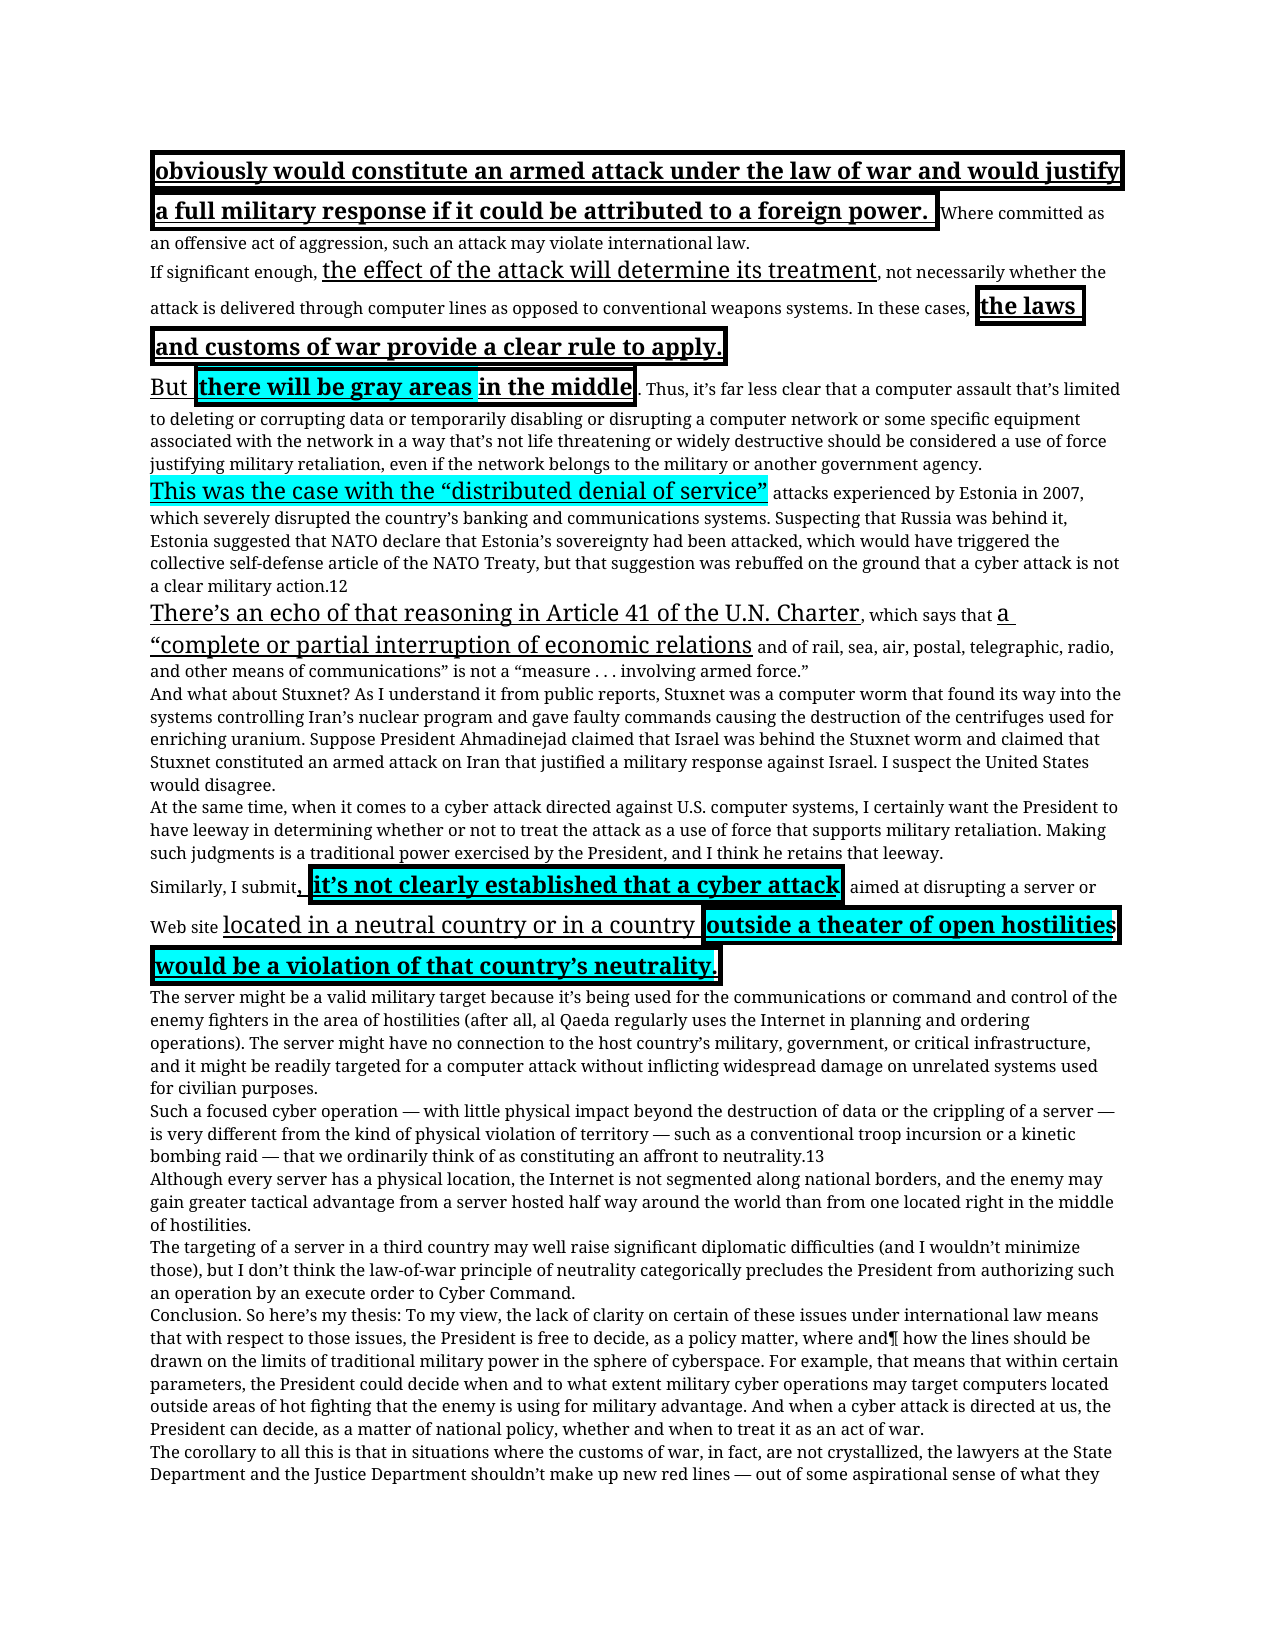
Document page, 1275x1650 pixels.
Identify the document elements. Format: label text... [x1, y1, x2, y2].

text Although every server has a physical location, the Internet is not segmented along national borders, and the enemy may gain greater tactical advantage from a server hosted half way around the world than from one located right in the middle of hostilities. [150, 1168, 1125, 1236]
text If significant enough, the effect of the attack will determine its treatment, not necessarily whether the attack is delivered through computer lines as opposed to conventional weapons systems. In these cases, the laws and customs of war provide a clear rule to apply. [150, 254, 1125, 366]
text The targeting of a server in a third country may well raise significant diplomatic difficulties (and I wouldn’t minimize those), but I don’t think the law-of-war principle of neutrality categorically precludes the President from authorizing such an operation by an execute order to Cyber Command. [150, 1236, 1125, 1304]
text Similarly, I submit, it’s not clearly established that a cyber attack aimed at disrupting a server or Web site located in a neutral country or in a country outside a theater of open hostilities would be a violation of that country’s neutrality. [723, 864, 1125, 986]
text But there will be gray areas in the middle. Thus, it’s far less clear that a computer assault that’s limited to deleting or corrupting data or temporarily disabling or disrupting a computer network or some specific equipment associated with the network in a way that’s not life threatening or widely destructive should be considered a use of force justifying military retaliation, even if the network belongs to the military or another government agency. [150, 366, 1125, 475]
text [150, 1440, 1125, 1486]
text This was the case with the “distributed denial of service” attacks experienced by Estonia in 2007, which severely disrupted the country’s banking and communications systems. Suspecting that Russia was behind it, Estonia suggested that NATO declare that Estonia’s sovereignty had been attacked, which would have triggered the collective self-defense article of the NATO Treaty, but that suggestion was rebuffed on the ground that a cyber attack is not a clear military action.12 [150, 475, 1125, 597]
text Conclusion. So here’s my thesis: To my view, the lack of clarity on certain of these issues under international law means that with respect to those issues, the President is free to decide, as a policy matter, where and¶ how the lines should be drawn on the limits of traditional military power in the sphere of cyberspace. For example, that means that within certain parameters, the President could decide when and to what extent military cyber operations may target computers located outside areas of hot fighting that the enemy is using for military advantage. And when a cyber attack is directed at us, the President can decide, as a matter of national policy, whether and when to treat it as an act of war. [150, 1304, 1125, 1440]
text And what about Stuxnet? As I understand it from public reports, Stuxnet was a computer worm that found its way into the systems controlling Iran’s nuclear program and gave faulty commands causing the destruction of the centrifuges used for enriching uranium. Suppose President Ahmadinejad claimed that Israel was behind the Stuxnet worm and claimed that Stuxnet constituted an armed attack on Iran that justified a military response against Israel. I suspect the United States would disagree. [150, 682, 1125, 796]
text There’s an echo of that reasoning in Article 41 of the U.N. Charter, which says that a “complete or partial interruption of economic relations and of rail, sea, air, postal, telegraphic, radio, and other means of communications” is not a “measure . . . involving armed force.” [150, 597, 1125, 682]
text Such a focused cyber operation — with little physical impact beyond the destruction of data or the crippling of a server — is very different from the kind of physical violation of territory — such as a conventional troop incursion or a kinetic bombing raid — that we ordinarily think of as constituting an affront to neutrality.13 [150, 1099, 1125, 1168]
text At the same time, when it comes to a cyber attack directed against U.S. computer systems, I certainly want the President to have leeway in determining whether or not to treat the attack as a use of force that supports military retaliation. Making such judgments is a traditional power exercised by the President, and I think he retains that leeway. [150, 796, 1125, 864]
text Similarly, I submit, it’s not clearly established that a cyber attack aimed at disrupting a server or Web site located in a neutral country or in a country outside a theater of open hostilities would be a violation of that country’s neutrality. [150, 864, 701, 945]
text The server might be a valid military target because it’s being used for the communications or command and control of the enemy fighters in the area of hostilities (after all, al Qaeda regularly uses the Internet in planning and ordering operations). The server might have no connection to the host country’s military, government, or critical infrastructure, and it might be readily targeted for a computer attack without inflicting widespread damage on unrelated systems used for civilian purposes. [150, 986, 1125, 1099]
